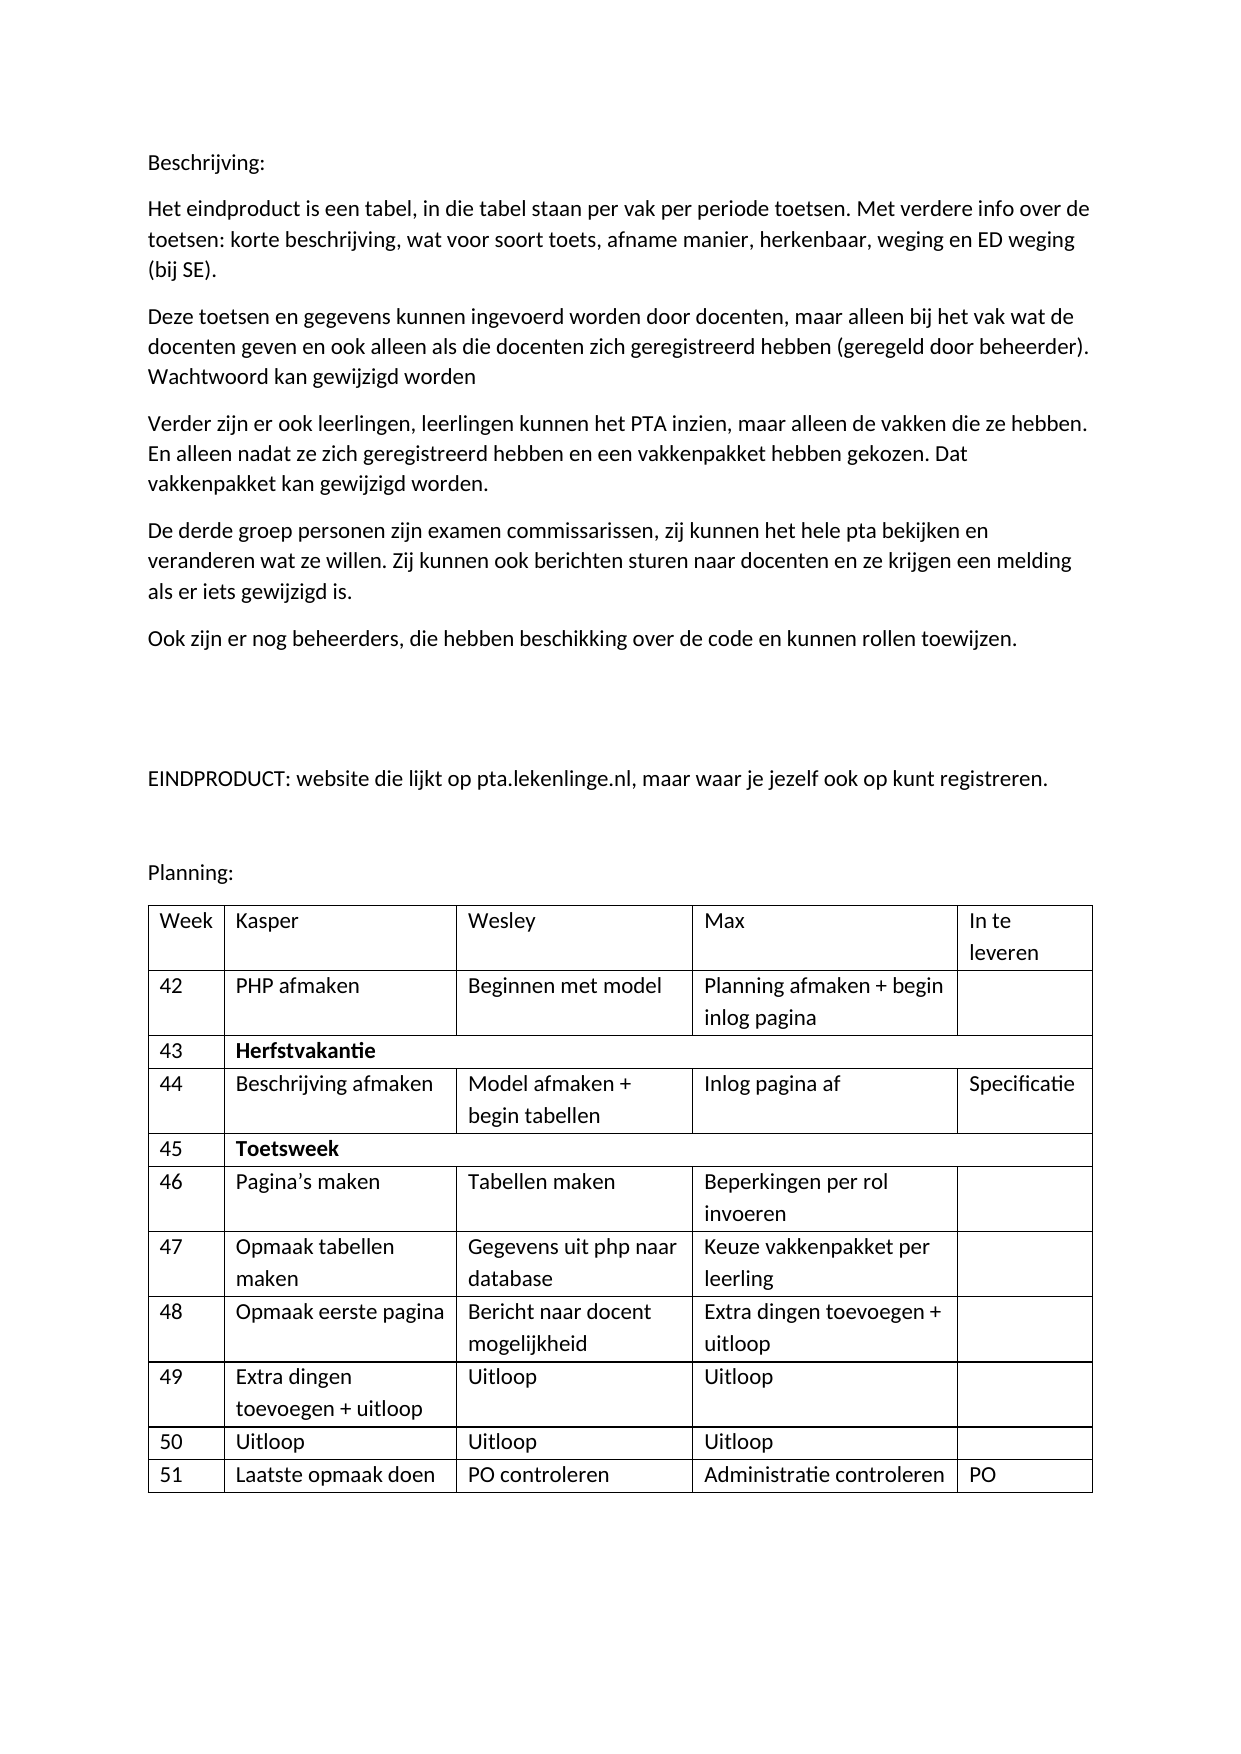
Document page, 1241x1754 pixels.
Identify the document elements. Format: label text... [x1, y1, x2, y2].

table_cell Uitloop [457, 1363, 692, 1426]
table_cell PO [958, 1460, 1092, 1492]
table_header Wesley [457, 906, 692, 970]
table_cell Administratie controleren [693, 1460, 957, 1492]
table_cell [958, 1428, 1092, 1459]
table_cell 50 [149, 1428, 224, 1459]
table_cell Beschrijving afmaken [225, 1069, 456, 1133]
text Deze toetsen en gegevens kunnen ingevoerd worden door docenten, maar alleen bij het vak wat de docenten geven en ook alleen als die docenten zich geregistreerd hebben (geregeld door beheerder). Wachtwoord kan gewijzigd worden [148, 302, 1093, 390]
table_cell 48 [149, 1297, 224, 1361]
table_cell [958, 971, 1092, 1035]
table_cell Keuze vakkenpakket per leerling [693, 1232, 957, 1296]
text De derde groep personen zijn examen commissarissen, zij kunnen het hele pta bekijken en veranderen wat ze willen. Zij kunnen ook berichten sturen naar docenten en ze krijgen een melding als er iets gewijzigd is. [148, 516, 1093, 605]
table_header Max [693, 906, 957, 970]
table_cell Extra dingen toevoegen + uitloop [225, 1363, 456, 1426]
table_cell 46 [149, 1167, 224, 1231]
table_cell Specificatie [958, 1069, 1092, 1133]
table_cell Uitloop [225, 1428, 456, 1459]
table_cell [958, 1232, 1092, 1296]
table_cell Uitloop [457, 1428, 692, 1459]
table_cell [958, 1297, 1092, 1361]
table_cell 44 [149, 1069, 224, 1133]
table_cell Beginnen met model [457, 971, 692, 1035]
table_cell Laatste opmaak doen [225, 1460, 456, 1492]
table_cell PO controleren [457, 1460, 692, 1492]
table_header Week [149, 906, 224, 970]
text Het eindproduct is een tabel, in die tabel staan per vak per periode toetsen. Met verdere info over de toetsen: korte beschrijving, wat voor soort toets, afname manier, herkenbaar, weging en ED weging (bij SE). [148, 194, 1093, 283]
table_header Kasper [225, 906, 456, 970]
text Verder zijn er ook leerlingen, leerlingen kunnen het PTA inzien, maar alleen de vakken die ze hebben. En alleen nadat ze zich geregistreerd hebben en een vakkenpakket hebben gekozen. Dat vakkenpakket kan gewijzigd worden. [148, 409, 1093, 497]
table_cell 51 [149, 1460, 224, 1492]
table_cell Uitloop [693, 1428, 957, 1459]
table_cell 45 [149, 1134, 224, 1166]
table_cell Opmaak tabellen maken [225, 1232, 456, 1296]
table_cell 49 [149, 1363, 224, 1426]
table_cell Uitloop [693, 1363, 957, 1426]
table_cell Herfstvakantie [225, 1036, 1092, 1068]
table_cell PHP afmaken [225, 971, 456, 1035]
table_cell Pagina’s maken [225, 1167, 456, 1231]
table_cell Gegevens uit php naar database [457, 1232, 692, 1296]
table_cell Toetsweek [225, 1134, 1092, 1166]
text Beschrijving: [148, 148, 1093, 176]
table_cell Inlog pagina af [693, 1069, 957, 1133]
table_cell 42 [149, 971, 224, 1035]
table_cell Model afmaken + begin tabellen [457, 1069, 692, 1133]
text Ook zijn er nog beheerders, die hebben beschikking over de code en kunnen rollen toewijzen. [148, 624, 1093, 652]
table_cell Opmaak eerste pagina [225, 1297, 456, 1361]
table_cell Tabellen maken [457, 1167, 692, 1231]
table_cell 43 [149, 1036, 224, 1068]
table_cell Extra dingen toevoegen + uitloop [693, 1297, 957, 1361]
table_cell 47 [149, 1232, 224, 1296]
table_cell Beperkingen per rol invoeren [693, 1167, 957, 1231]
text Planning: [148, 858, 1093, 886]
table_cell [958, 1167, 1092, 1231]
table_cell Bericht naar docent mogelijkheid [457, 1297, 692, 1361]
text EINDPRODUCT: website die lijkt op pta.lekenlinge.nl, maar waar je jezelf ook op kunt registreren. [148, 764, 1093, 792]
table_cell Planning afmaken + begin inlog pagina [693, 971, 957, 1035]
table_cell [958, 1363, 1092, 1426]
table_header In te leveren [958, 906, 1092, 970]
